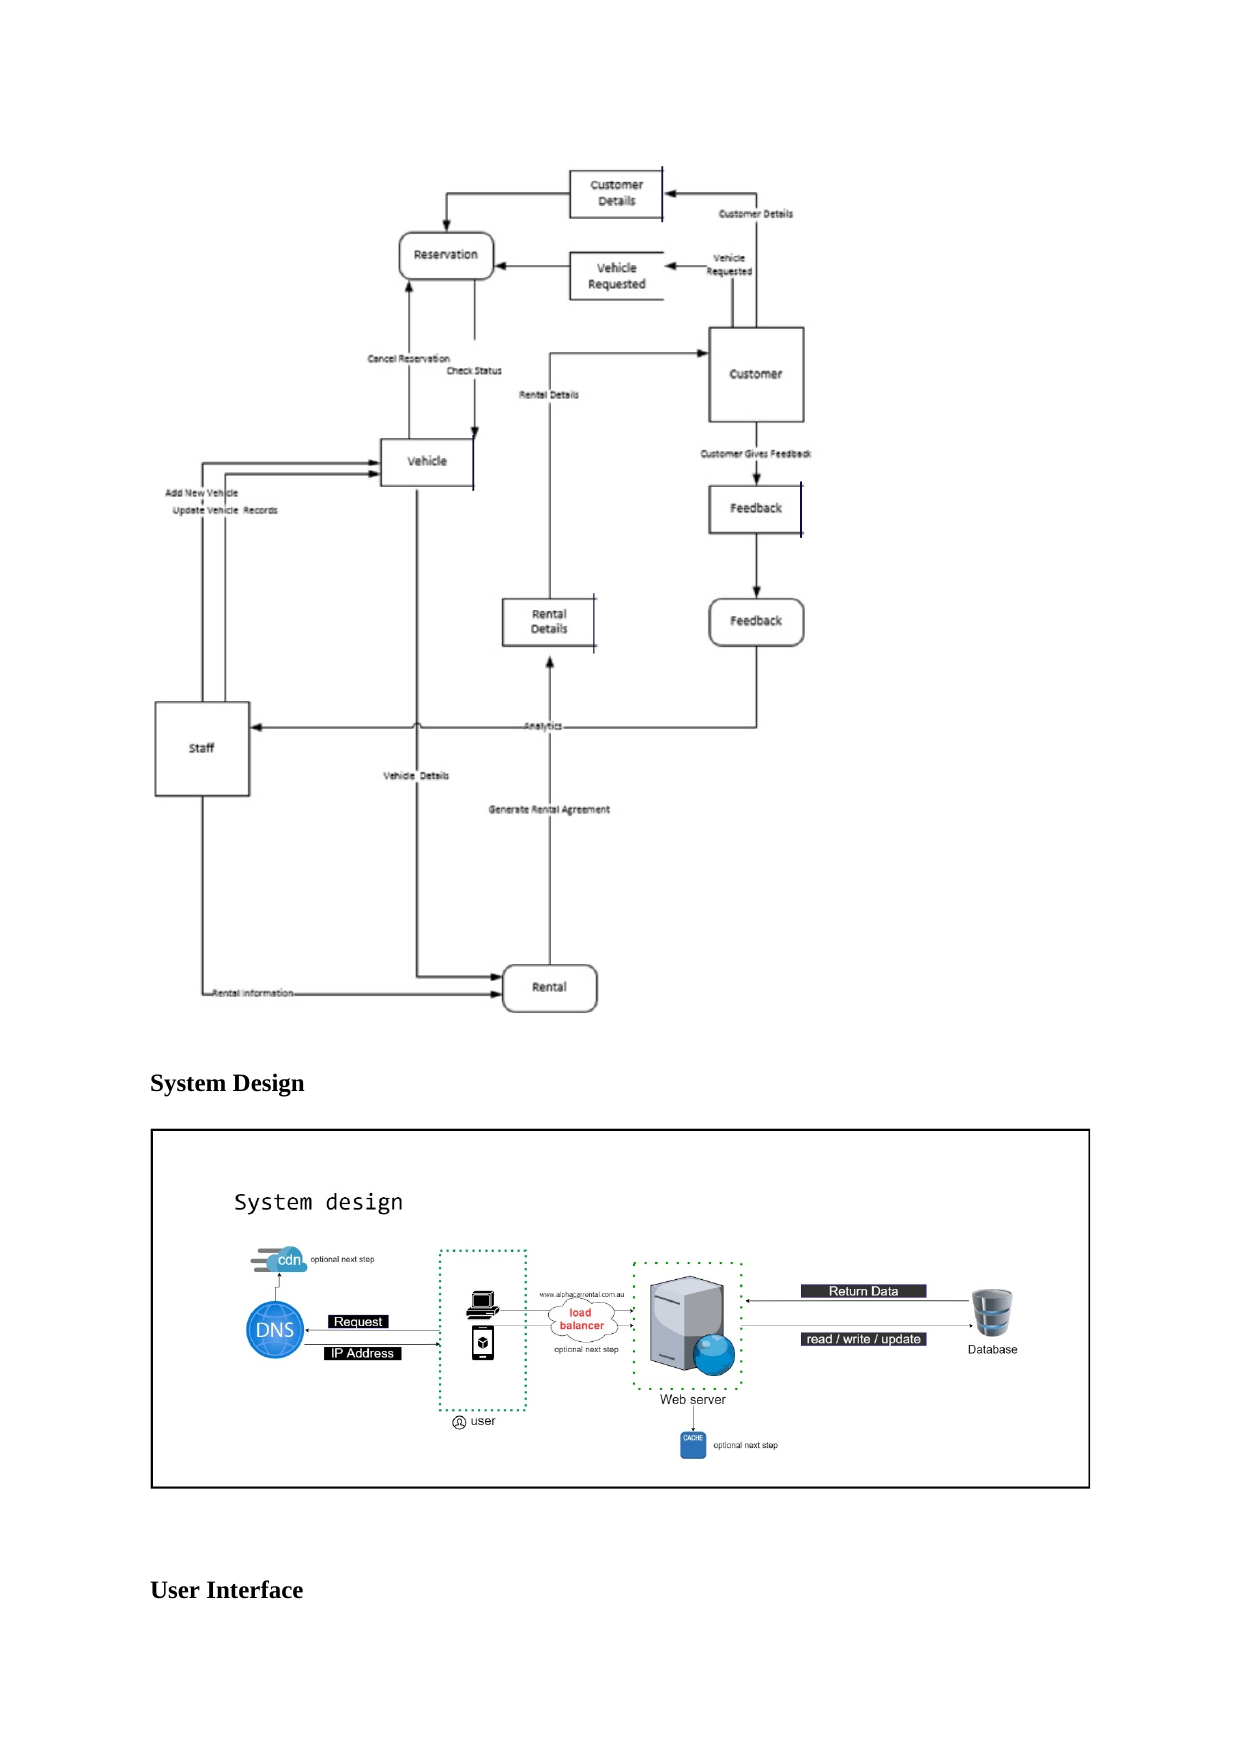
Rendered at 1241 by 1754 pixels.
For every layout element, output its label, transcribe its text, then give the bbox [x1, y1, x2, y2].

text User Interface [150, 1575, 1090, 1604]
text System Design [150, 1068, 1090, 1097]
picture [150, 1128, 1091, 1489]
picture [150, 150, 826, 1050]
